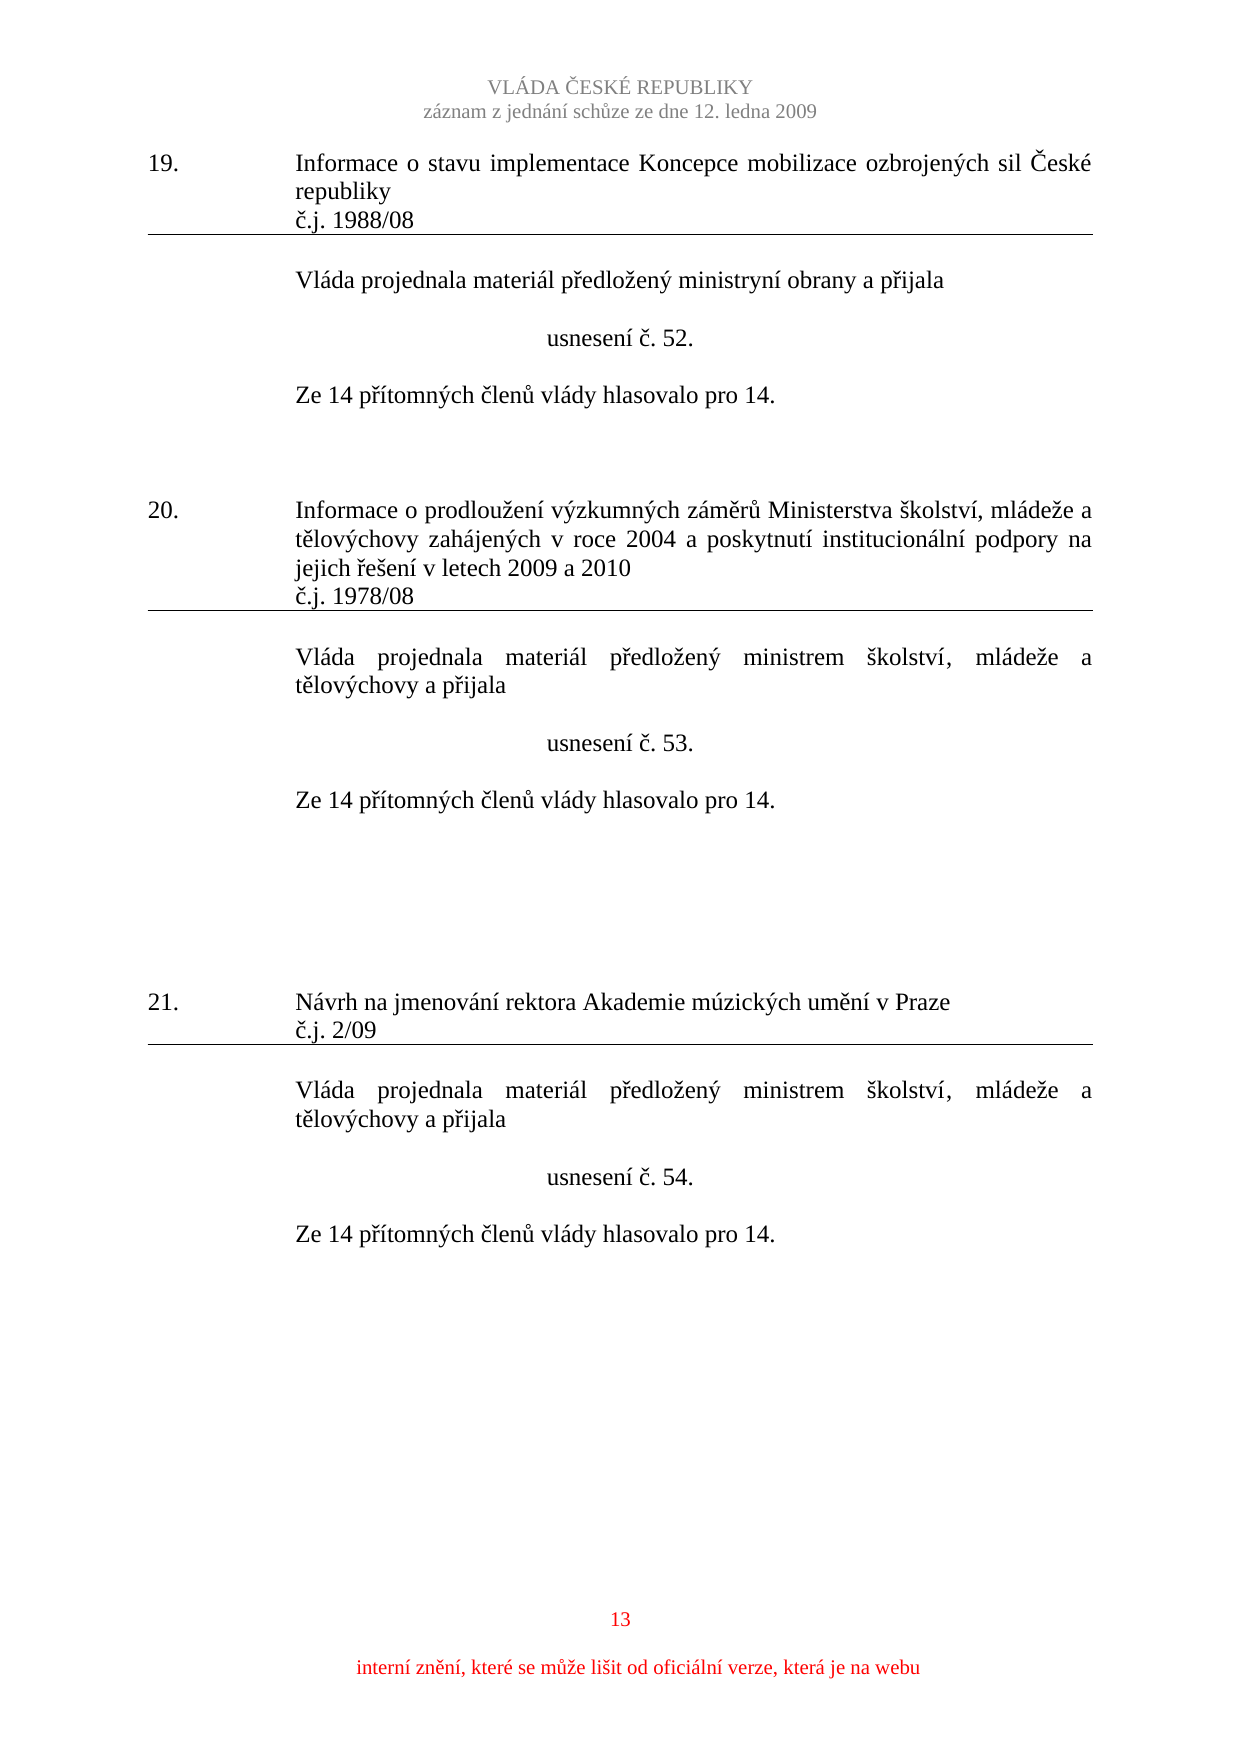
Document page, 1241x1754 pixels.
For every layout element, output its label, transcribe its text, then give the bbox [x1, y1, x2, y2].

text usnesení č. 52. [148, 323, 1093, 351]
text Vláda projednala materiál předložený ministrem školství‚ mládeže a tělovýchovy a přijala [148, 642, 1093, 699]
text 20. Informace o prodloužení výzkumných záměrů Ministerstva školství, mládeže a tělovýchovy zahájených v roce 2004 a poskytnutí institucionální podpory na jejich řešení v letech 2009 a 2010 [148, 495, 1093, 581]
text č.j. 1988/08 [148, 205, 1093, 234]
text Ze 14 přítomných členů vlády hlasovalo pro 14. [148, 785, 1093, 814]
text č.j. 1978/08 [148, 581, 1093, 610]
text usnesení č. 54. [148, 1162, 1093, 1190]
text 21. Návrh na jmenování rektora Akademie múzických umění v Praze [148, 987, 1093, 1015]
text Vláda projednala materiál předložený ministryní obrany a přijala [148, 265, 1093, 294]
text Vláda projednala materiál předložený ministrem školství‚ mládeže a tělovýchovy a přijala [148, 1075, 1093, 1133]
text usnesení č. 53. [148, 728, 1093, 757]
text 19. Informace o stavu implementace Koncepce mobilizace ozbrojených sil České republiky [148, 148, 1093, 205]
text Ze 14 přítomných členů vlády hlasovalo pro 14. [148, 380, 1093, 409]
text č.j. 2/09 [148, 1015, 1093, 1044]
text Ze 14 přítomných členů vlády hlasovalo pro 14. [148, 1219, 1093, 1248]
